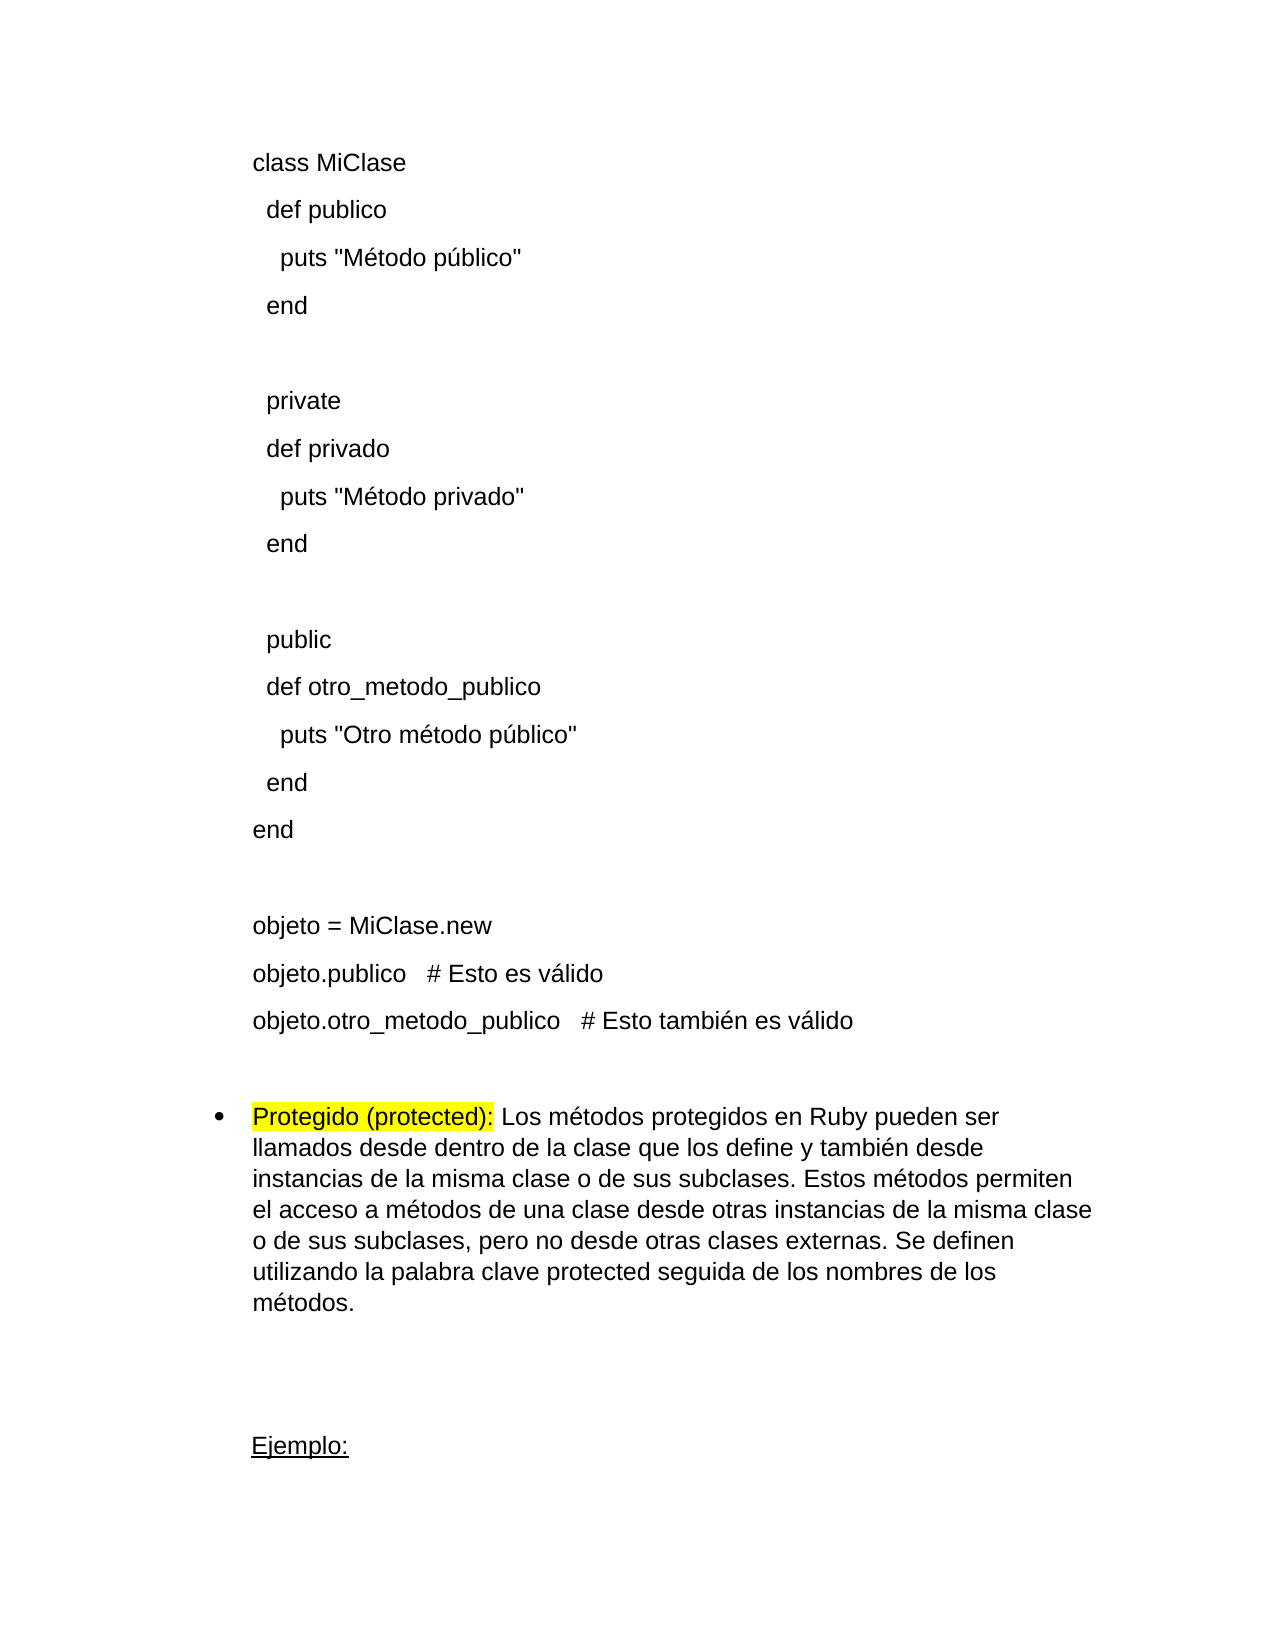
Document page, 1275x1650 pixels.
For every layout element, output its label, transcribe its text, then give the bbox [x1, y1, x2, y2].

text Ejemplo: [251, 1431, 1098, 1460]
text puts "Otro método público" [251, 720, 1098, 749]
text def privado [251, 434, 1098, 463]
list Protegido (protected): Los métodos protegidos en Ruby pueden ser llamados desde dentro de la clase que los define y también desde instancias de la misma clase o de sus subclases. Estos métodos permiten el acceso a métodos de una clase desde otras instancias de la misma clase o de sus subclases, pero no desde otras clases externas. Se definen utilizando la palabra clave protected seguida de los nombres de los métodos. [215, 1102, 1098, 1317]
text def publico [251, 195, 1098, 224]
text class MiClase [251, 148, 1098, 176]
text objeto = MiClase.new [251, 911, 1098, 940]
text puts "Método privado" [251, 482, 1098, 510]
text private [251, 386, 1098, 415]
text end [251, 529, 1098, 558]
text public [251, 625, 1098, 653]
text def otro_metodo_publico [251, 672, 1098, 701]
text puts "Método público" [251, 243, 1098, 272]
text end [251, 768, 1098, 797]
text objeto.otro_metodo_publico # Esto también es válido [251, 1006, 1098, 1035]
text objeto.publico # Esto es válido [251, 959, 1098, 987]
text end [251, 816, 1098, 844]
text end [251, 291, 1098, 319]
